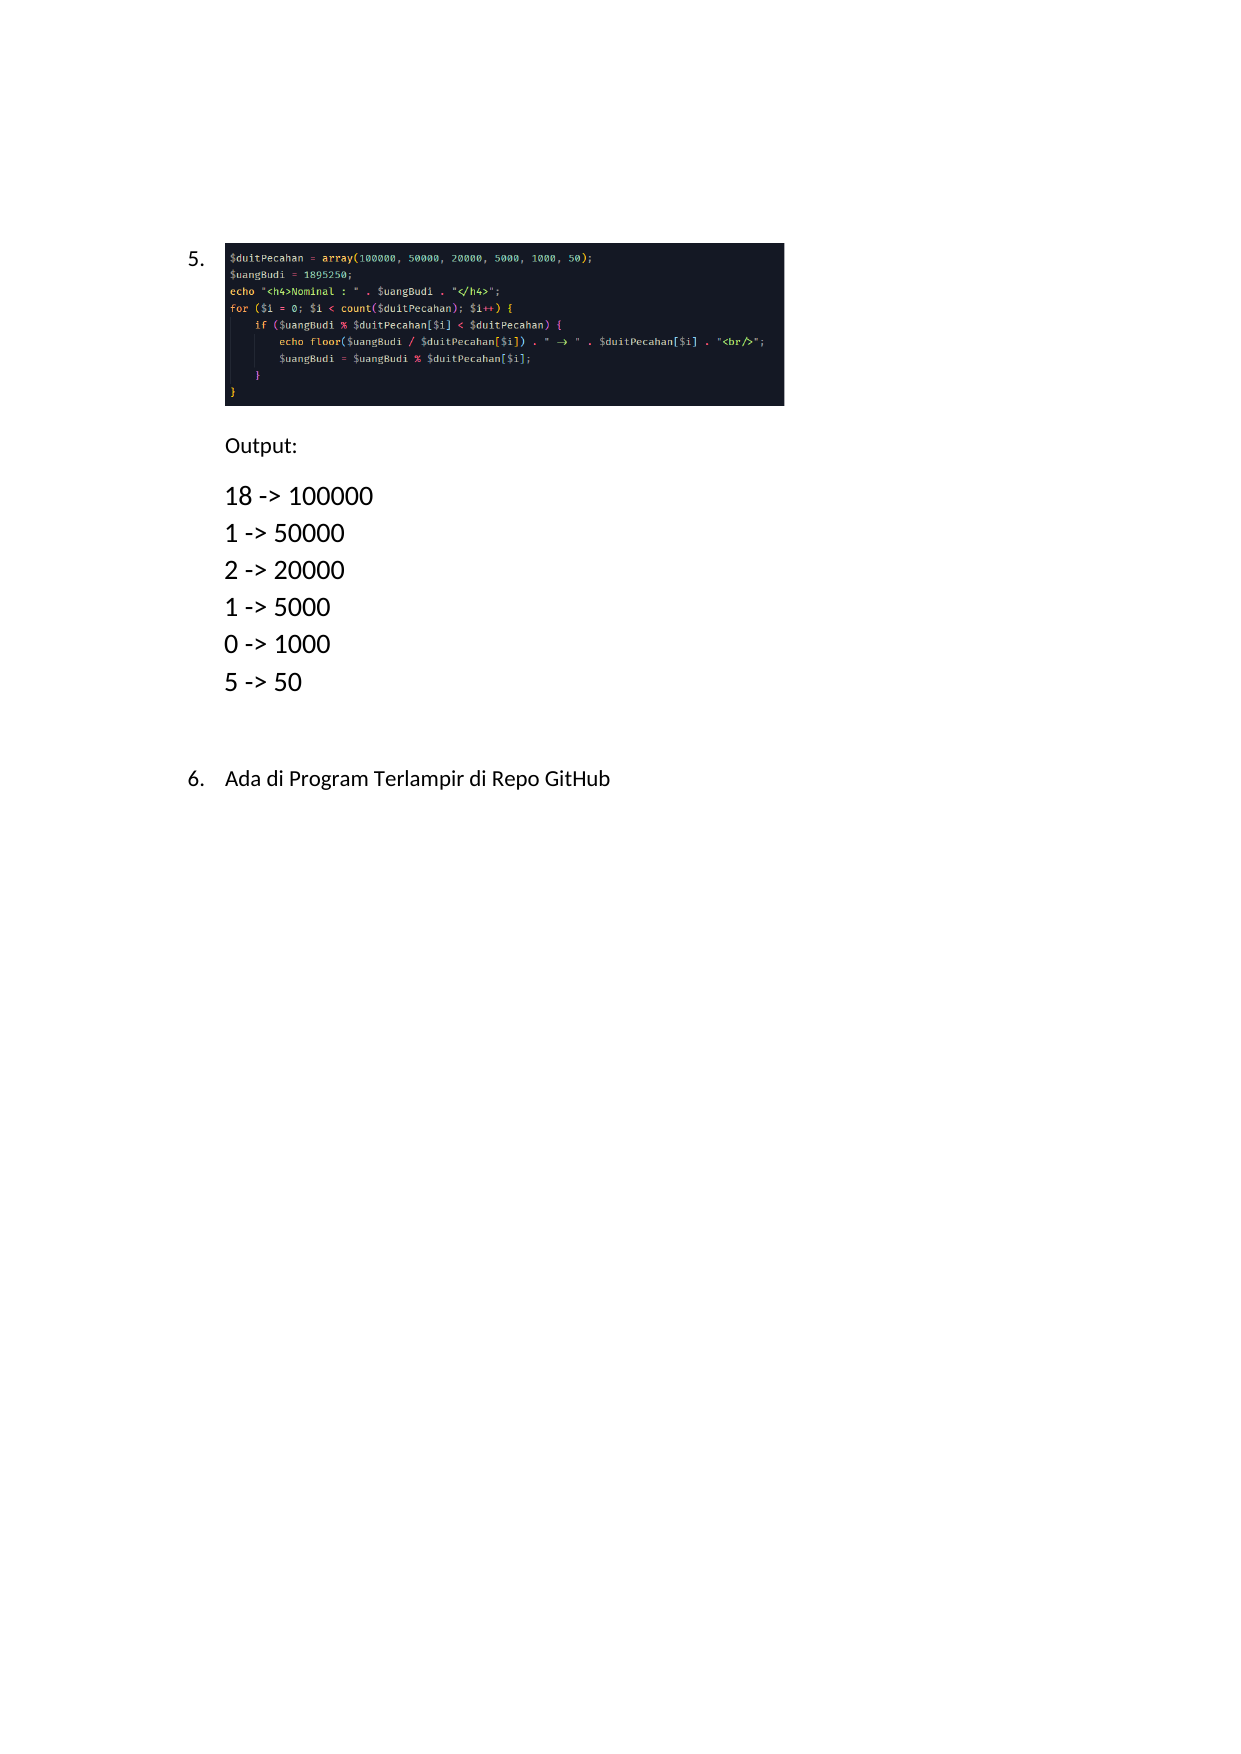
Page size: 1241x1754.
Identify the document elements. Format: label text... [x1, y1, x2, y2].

text 18 -> 100000 1 -> 50000 2 -> 20000 1 -> 5000 0 -> 1000 5 -> 50 [224, 478, 1090, 698]
list Ada di Program Terlampir di Repo GitHub [187, 764, 1090, 792]
picture [225, 243, 785, 406]
text Output: [150, 431, 1090, 459]
